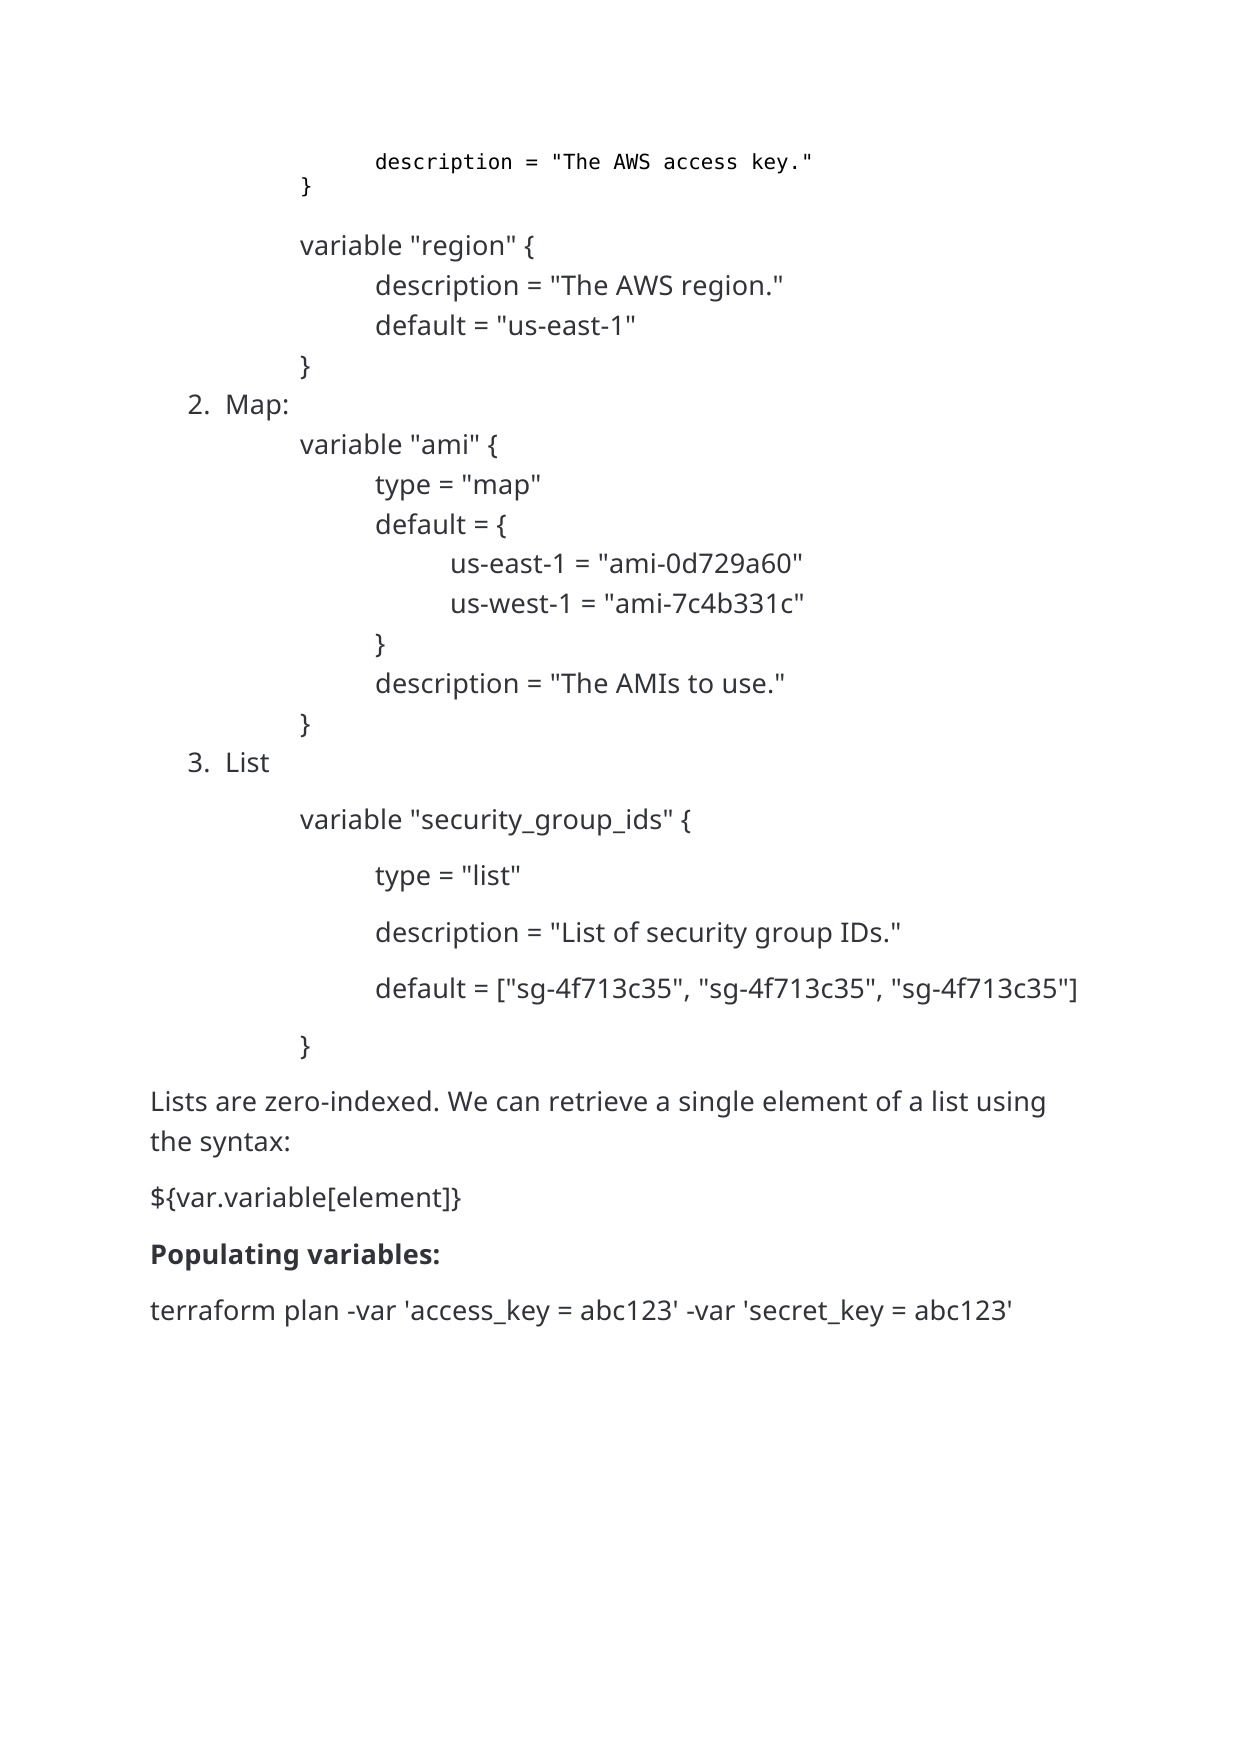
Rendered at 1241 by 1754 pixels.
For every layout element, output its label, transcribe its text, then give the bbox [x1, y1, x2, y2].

list description = "The AWS access key." [300, 150, 1090, 174]
list variable "region" { [225, 227, 1090, 263]
list default = { [300, 505, 1090, 542]
list } [300, 624, 1090, 661]
list us-east-1 = "ami-0d729a60" [300, 545, 1090, 582]
list us-west-1 = "ami-7c4b331c" [300, 585, 1090, 622]
list default = "us-east-1" [225, 306, 1090, 343]
list type = "map" [300, 465, 1090, 502]
text type = "list" [300, 857, 1090, 894]
text default = ["sg-4f713c35", "sg-4f713c35", "sg-4f713c35"] [300, 970, 1090, 1007]
list Map: [187, 386, 1090, 423]
list } [300, 174, 1090, 198]
text terraform plan -var 'access_key = abc123' -var 'secret_key = abc123' [150, 1292, 1090, 1329]
list description = "The AMIs to use." [300, 664, 1090, 701]
text variable "security_group_ids" { [300, 800, 1090, 837]
list variable "ami" { [300, 426, 1090, 462]
text Lists are zero-indexed. We can retrieve a single element of a list using the syntax: [150, 1083, 1090, 1159]
list } [300, 704, 1090, 741]
text description = "List of security group IDs." [300, 913, 1090, 950]
list } [225, 346, 1090, 383]
text ${var.variable[element]} [150, 1179, 1090, 1216]
list List [187, 744, 1090, 781]
list description = "The AWS region." [225, 266, 1090, 303]
text Populating variables: [150, 1235, 1090, 1272]
text } [300, 1026, 1090, 1063]
